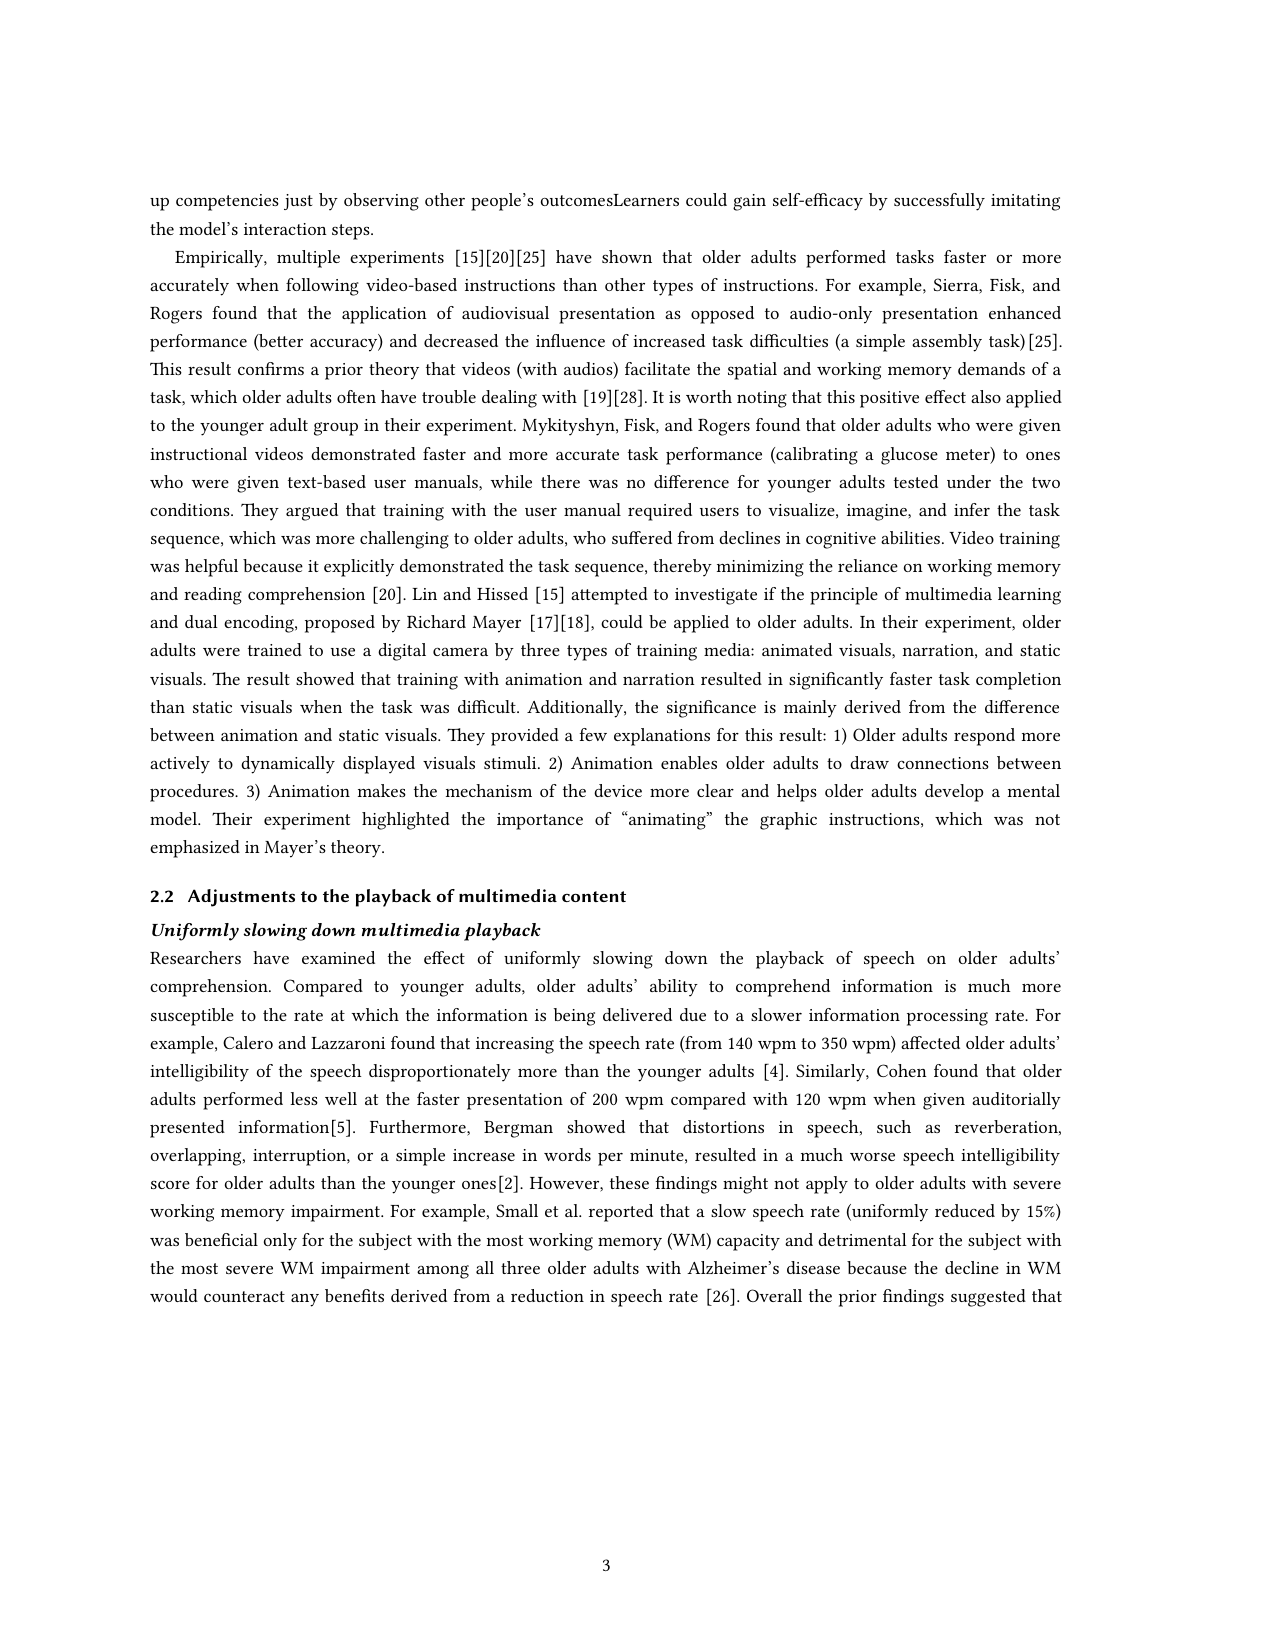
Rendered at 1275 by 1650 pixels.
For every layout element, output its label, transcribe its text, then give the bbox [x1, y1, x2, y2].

text Adjustments to the playback of multimedia content [150, 883, 1062, 907]
text Empirically, multiple experiments [15][20][25] have shown that older adults performed tasks faster or more accurately when following video-based instructions than other types of instructions. For example, Sierra, Fisk, and Rogers found that the application of audiovisual presentation as opposed to audio-only presentation enhanced performance (better accuracy) and decreased the influence of increased task difficulties (a simple assembly task)[25]. This result confirms a prior theory that videos (with audios) facilitate the spatial and working memory demands of a task, which older adults often have trouble dealing with [19][28]. It is worth noting that this positive effect also applied to the younger adult group in their experiment. Mykityshyn, Fisk, and Rogers found that older adults who were given instructional videos demonstrated faster and more accurate task performance (calibrating a glucose meter) to ones who were given text-based user manuals, while there was no difference for younger adults tested under the two conditions. They argued that training with the user manual required users to visualize, imagine, and infer the task sequence, which was more challenging to older adults, who suffered from declines in cognitive abilities. Video training was helpful because it explicitly demonstrated the task sequence, thereby minimizing the reliance on working memory and reading comprehension [20]. Lin and Hissed [15] attempted to investigate if the principle of multimedia learning and dual encoding, proposed by Richard Mayer [17][18], could be applied to older adults. In their experiment, older adults were trained to use a digital camera by three types of training media: animated visuals, narration, and static visuals. The result showed that training with animation and narration resulted in significantly faster task completion than static visuals when the task was difficult. Additionally, the significance is mainly derived from the difference between animation and static visuals. They provided a few explanations for this result: 1) Older adults respond more actively to dynamically displayed visuals stimuli. 2) Animation enables older adults to draw connections between procedures. 3) Animation makes the mechanism of the device more clear and helps older adults develop a mental model. Their experiment highlighted the importance of “animating” the graphic instructions, which was not emphasized in Mayer’s theory. [150, 239, 1062, 858]
text Uniformly slowing down multimedia playback [150, 913, 1062, 941]
